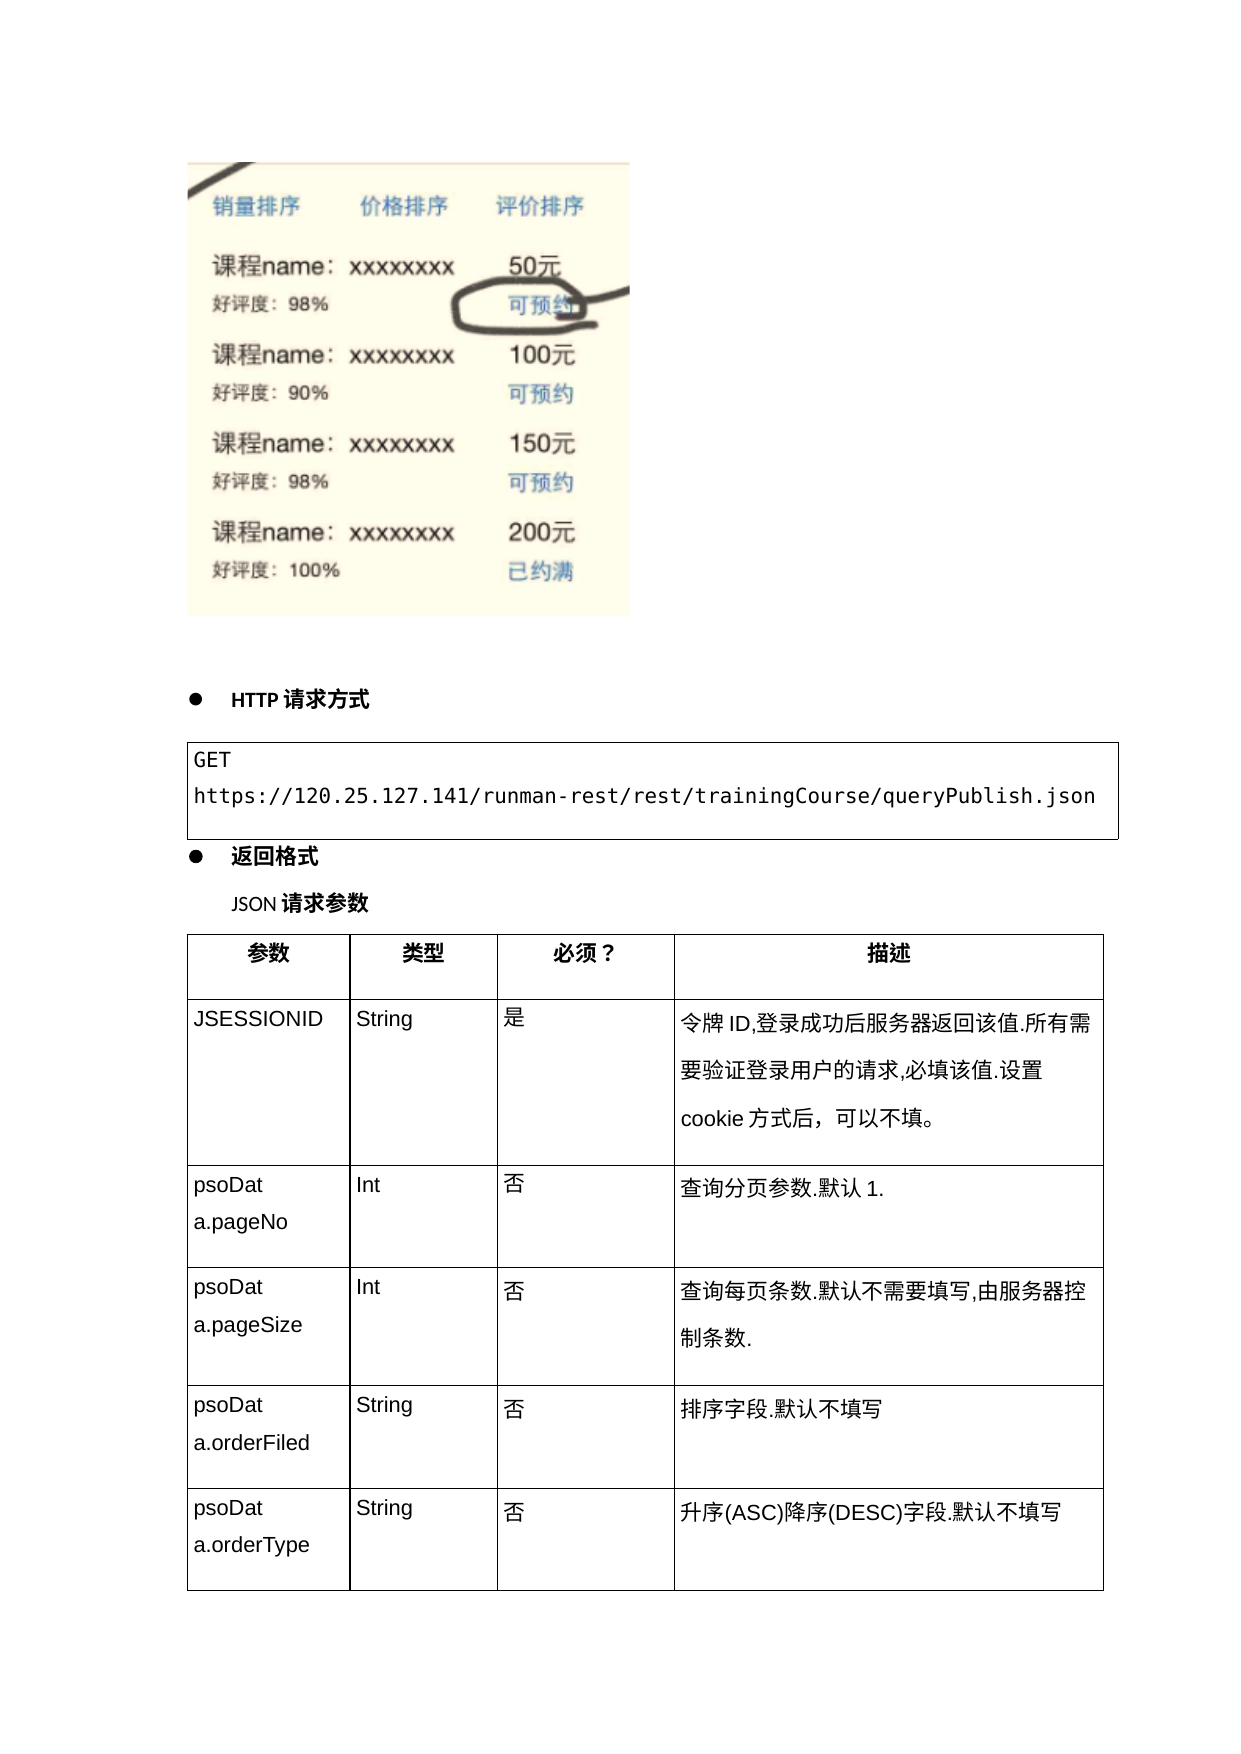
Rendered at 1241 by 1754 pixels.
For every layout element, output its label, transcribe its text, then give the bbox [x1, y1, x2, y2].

table_cell 升序(ASC)降序(DESC)字段.默认不填写 [675, 1489, 1103, 1590]
table_cell 否 [498, 1489, 674, 1590]
table_header 描述 [675, 935, 1103, 999]
table_header GET https://120.25.127.141/runman-rest/rest/trainingCourse/queryPublish.json [188, 743, 1118, 839]
table_cell 查询每页条数.默认不需要填写,由服务器控制条数. [675, 1268, 1103, 1385]
list 返回格式 [187, 840, 1053, 871]
table_cell JSESSIONID [188, 1000, 349, 1165]
list HTTP请求方式 [187, 682, 1053, 714]
table_cell 查询分页参数.默认1. [675, 1166, 1103, 1267]
table_header 类型 [351, 935, 497, 999]
table_cell 否 [498, 1166, 674, 1267]
table_cell String [351, 1000, 497, 1165]
table_cell 否 [498, 1268, 674, 1385]
table_cell psoData.pageNo [188, 1166, 349, 1267]
table_cell 排序字段.默认不填写 [675, 1386, 1103, 1488]
table_cell Int [351, 1268, 497, 1385]
table_cell String [351, 1386, 497, 1488]
table_cell 令牌ID,登录成功后服务器返回该值.所有需要验证登录用户的请求,必填该值.设置cookie方式后，可以不填。 [675, 1000, 1103, 1165]
table_cell String [351, 1489, 497, 1590]
table_cell psoData.orderFiled [188, 1386, 349, 1488]
table_header 必须？ [498, 935, 674, 999]
table_cell 是 [498, 1000, 674, 1165]
list JSON请求参数 [231, 886, 1053, 918]
table_header 参数 [188, 935, 349, 999]
table_cell psoData.pageSize [188, 1268, 349, 1385]
table_cell 否 [498, 1386, 674, 1488]
table_cell Int [351, 1166, 497, 1267]
table_cell psoData.orderType [188, 1489, 349, 1590]
picture [187, 162, 630, 616]
